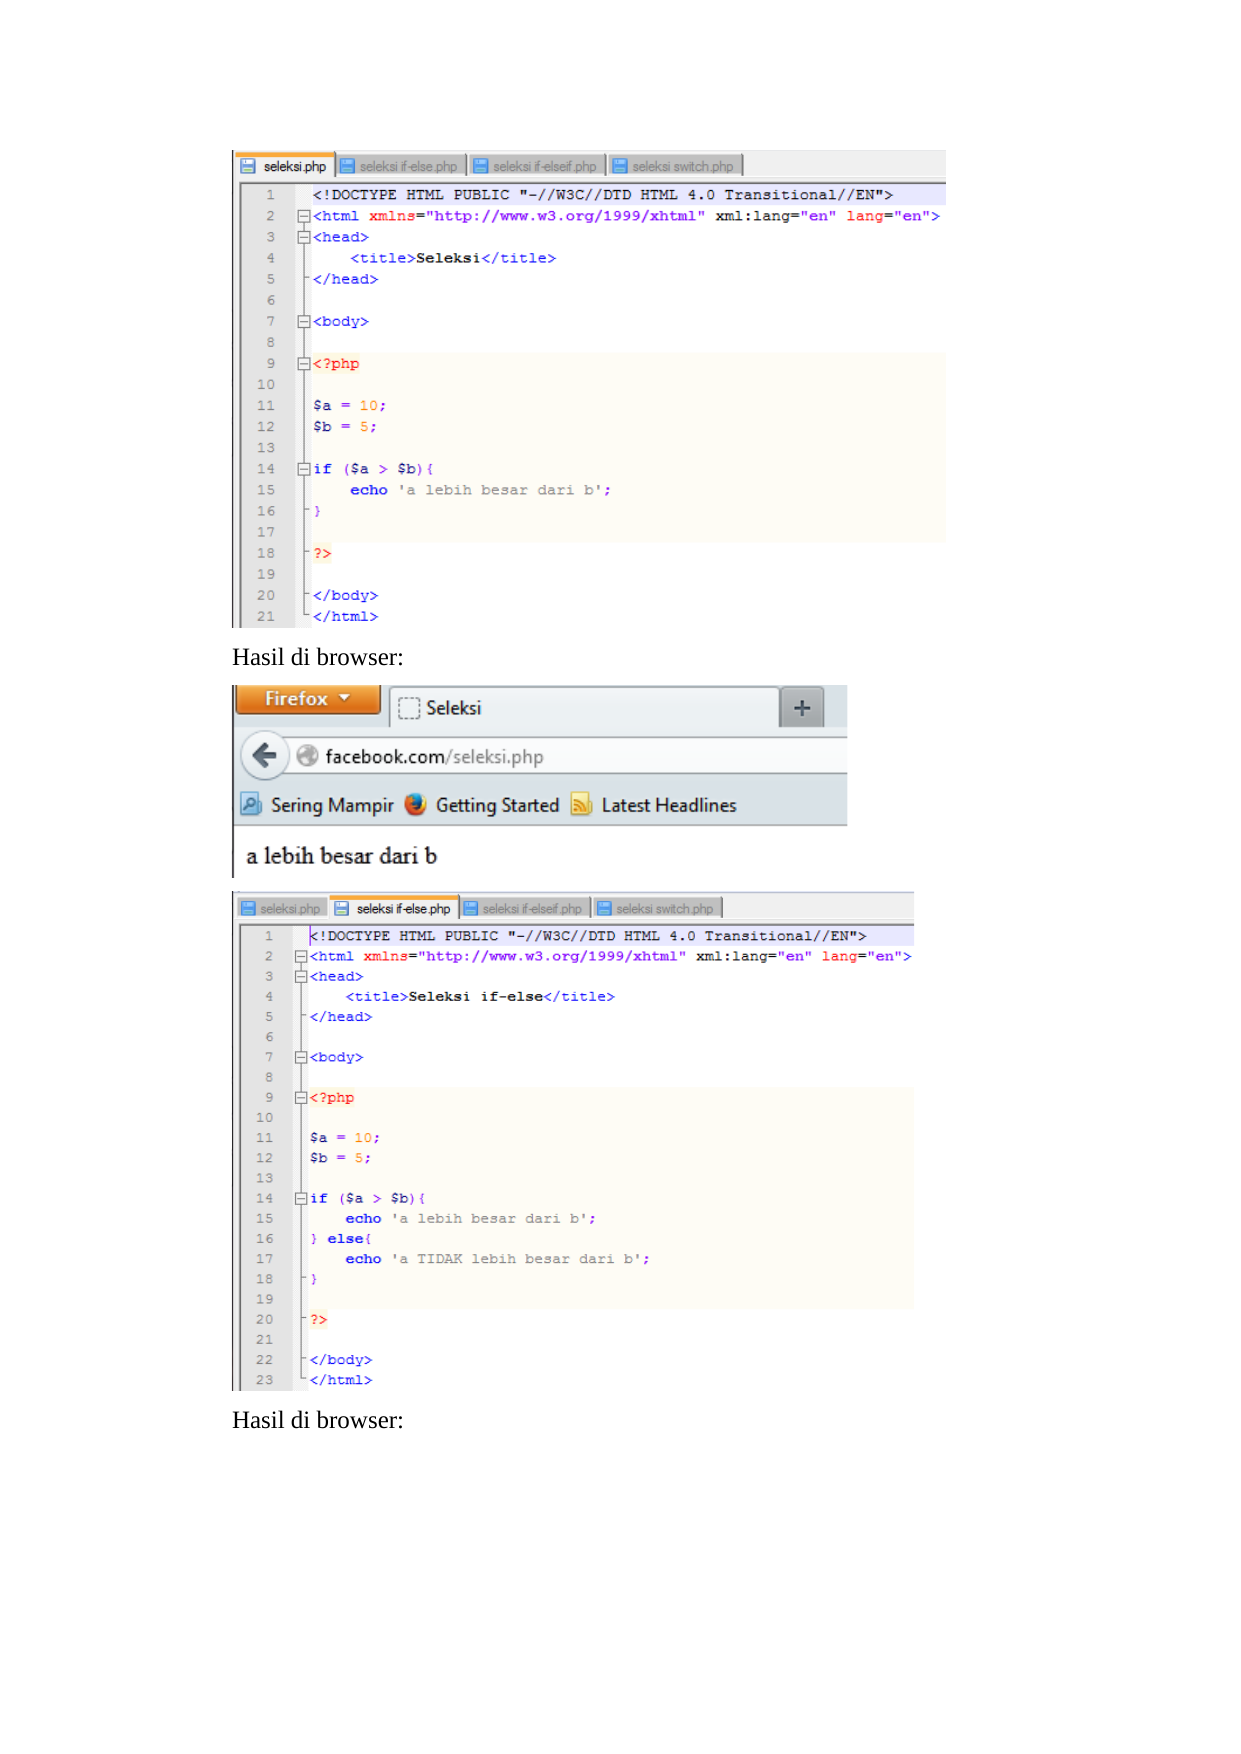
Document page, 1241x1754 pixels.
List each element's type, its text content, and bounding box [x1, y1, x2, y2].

list Hasil di browser: [232, 642, 1090, 671]
list Hasil di browser: [232, 1405, 1090, 1434]
picture [231, 150, 946, 628]
picture [231, 685, 848, 878]
picture [231, 891, 915, 1391]
